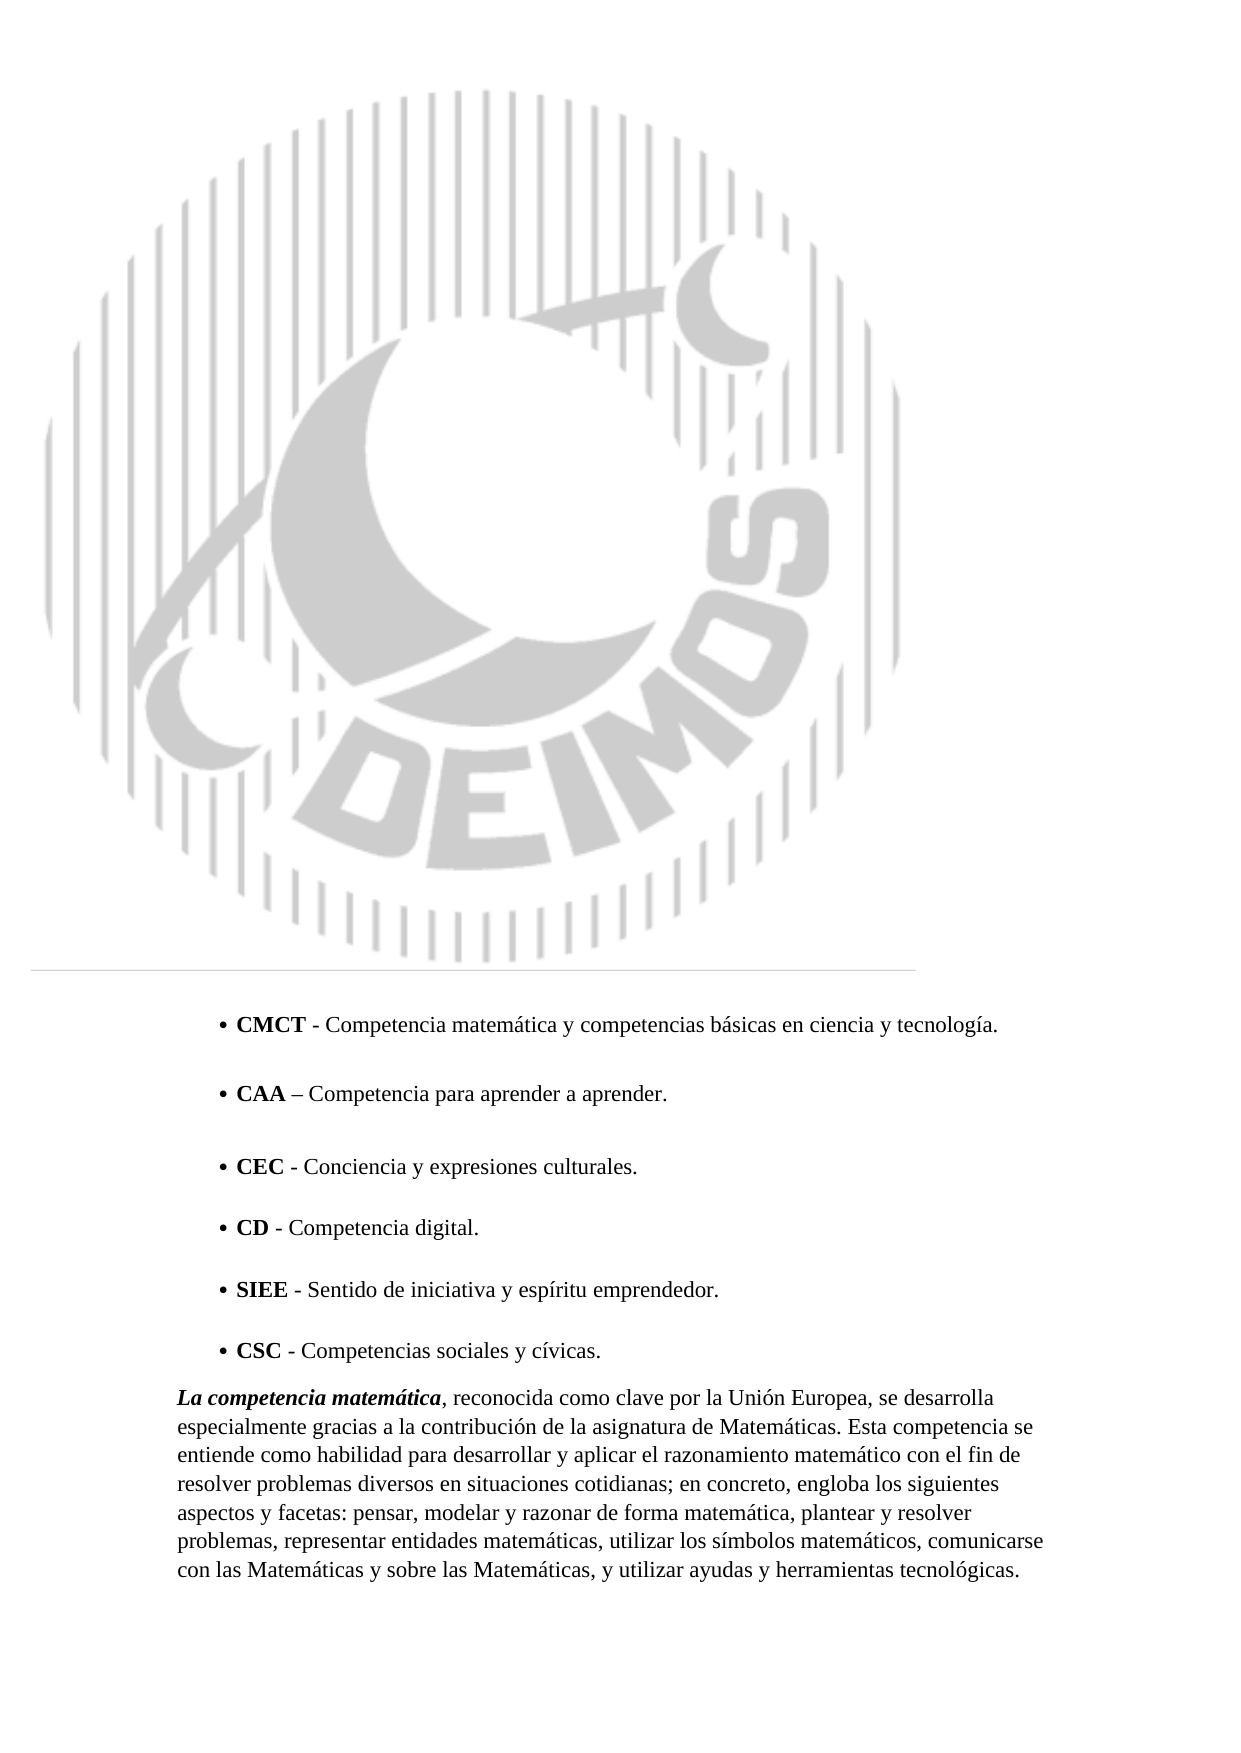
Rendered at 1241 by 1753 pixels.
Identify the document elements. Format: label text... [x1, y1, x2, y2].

picture [30, 85, 917, 973]
text ∙ CD - Competencia digital. [216, 1202, 1203, 1249]
text ∙ CSC - Competencias sociales y cívicas. [216, 1324, 1203, 1371]
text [177, 1384, 1050, 1582]
text ∙ SIEE - Sentido de iniciativa y espíritu emprendedor. [216, 1263, 1203, 1310]
text ∙ CEC - Conciencia y expresiones culturales. [216, 1140, 1203, 1187]
text ∙ CMCT - Competencia matemática y competencias básicas en ciencia y tecnología. ∙ CAA – Competencia para aprender a aprender. [216, 69, 1014, 1115]
